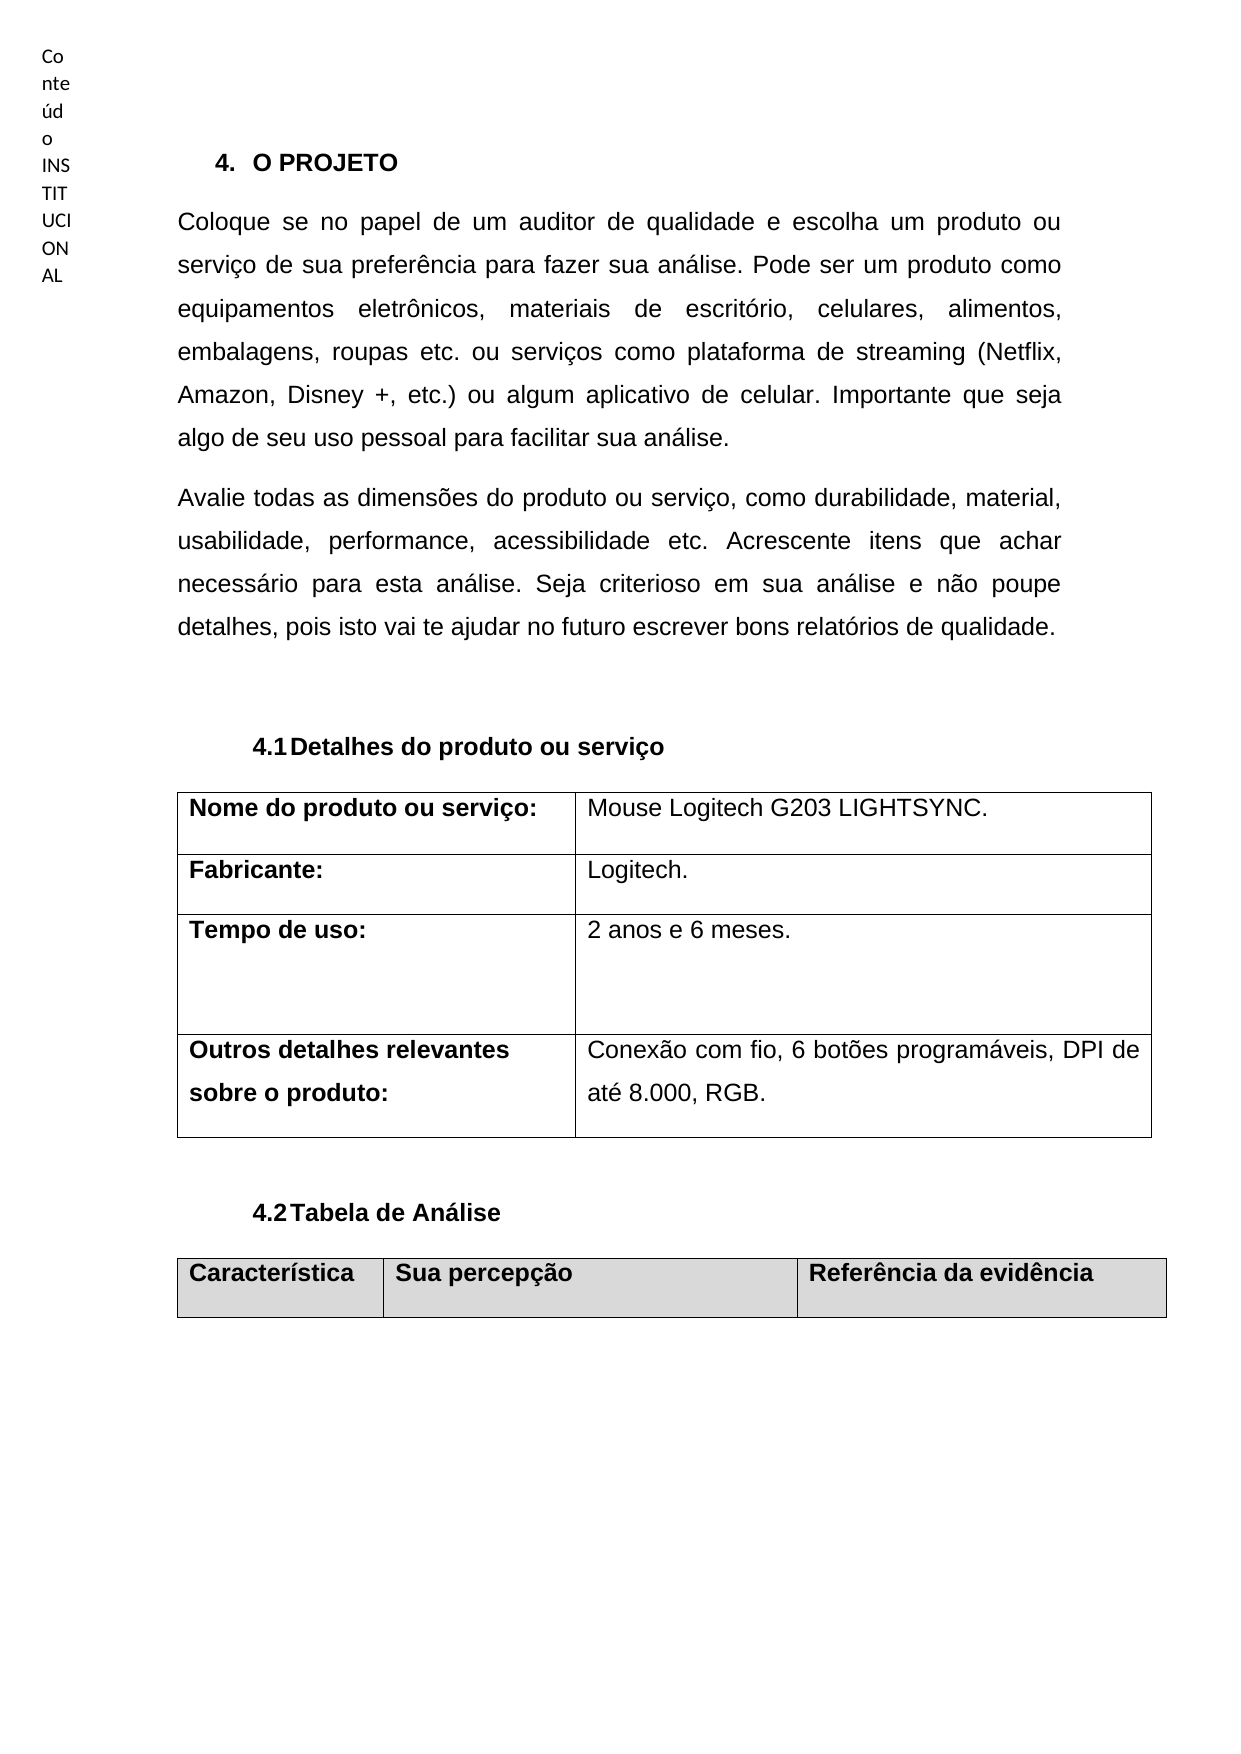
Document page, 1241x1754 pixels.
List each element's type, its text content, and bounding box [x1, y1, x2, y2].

table_cell Conexão com fio, 6 botões programáveis, DPI de até 8.000, RGB. [576, 1035, 1151, 1137]
table_cell Tempo de uso: [178, 915, 575, 1034]
table_header Referência da evidência [798, 1259, 1166, 1317]
table_cell Fabricante: [178, 855, 575, 913]
table_cell 2 anos e 6 meses. [576, 915, 1151, 1034]
text Avalie todas as dimensões do produto ou serviço, como durabilidade, material, usabilidade, performance, acessibilidade etc. Acrescente itens que achar necessário para esta análise. Seja criterioso em sua análise e não poupe detalhes, pois isto vai te ajudar no futuro escrever bons relatórios de qualidade. [177, 483, 1063, 641]
table_header Sua percepção [384, 1259, 797, 1317]
subtitle Detalhes do produto ou serviço [252, 732, 1063, 761]
subtitle Tabela de Análise [252, 1198, 1063, 1226]
subtitle O PROJETO [215, 148, 1063, 176]
table_cell Outros detalhes relevantes sobre o produto: [178, 1035, 575, 1137]
table_header Mouse Logitech G203 LIGHTSYNC. [576, 793, 1151, 854]
table_header Característica [178, 1259, 383, 1317]
table_header Nome do produto ou serviço: [178, 793, 575, 854]
text Coloque se no papel de um auditor de qualidade e escolha um produto ou serviço de sua preferência para fazer sua análise. Pode ser um produto como equipamentos eletrônicos, materiais de escritório, celulares, alimentos, embalagens, roupas etc. ou serviços como plataforma de streaming (Netflix, Amazon, Disney +, etc.) ou algum aplicativo de celular. Importante que seja algo de seu uso pessoal para facilitar sua análise. [177, 207, 1063, 452]
table_cell Logitech. [576, 855, 1151, 913]
